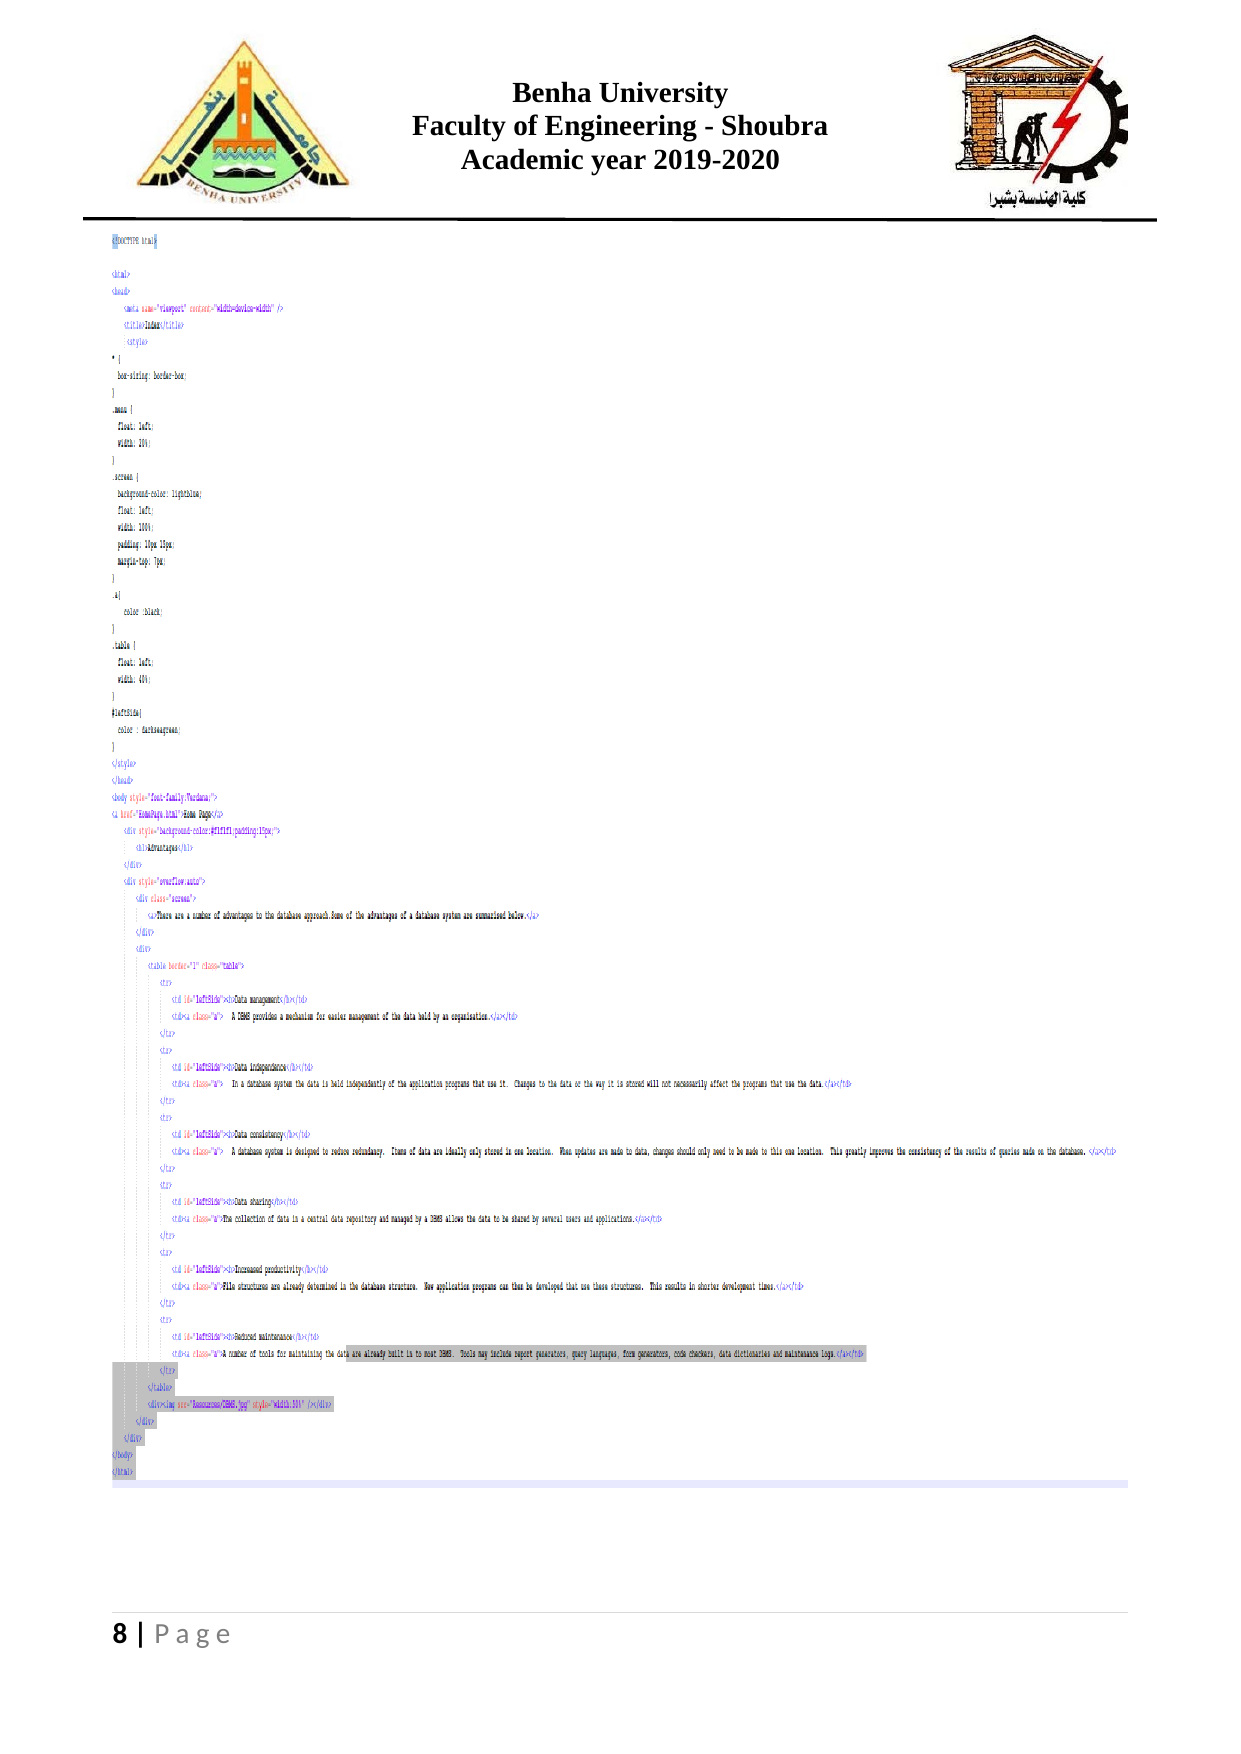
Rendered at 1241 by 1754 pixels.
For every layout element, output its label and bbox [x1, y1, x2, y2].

picture [112, 234, 1128, 1488]
picture [112, 10, 373, 204]
picture [921, 28, 1128, 218]
